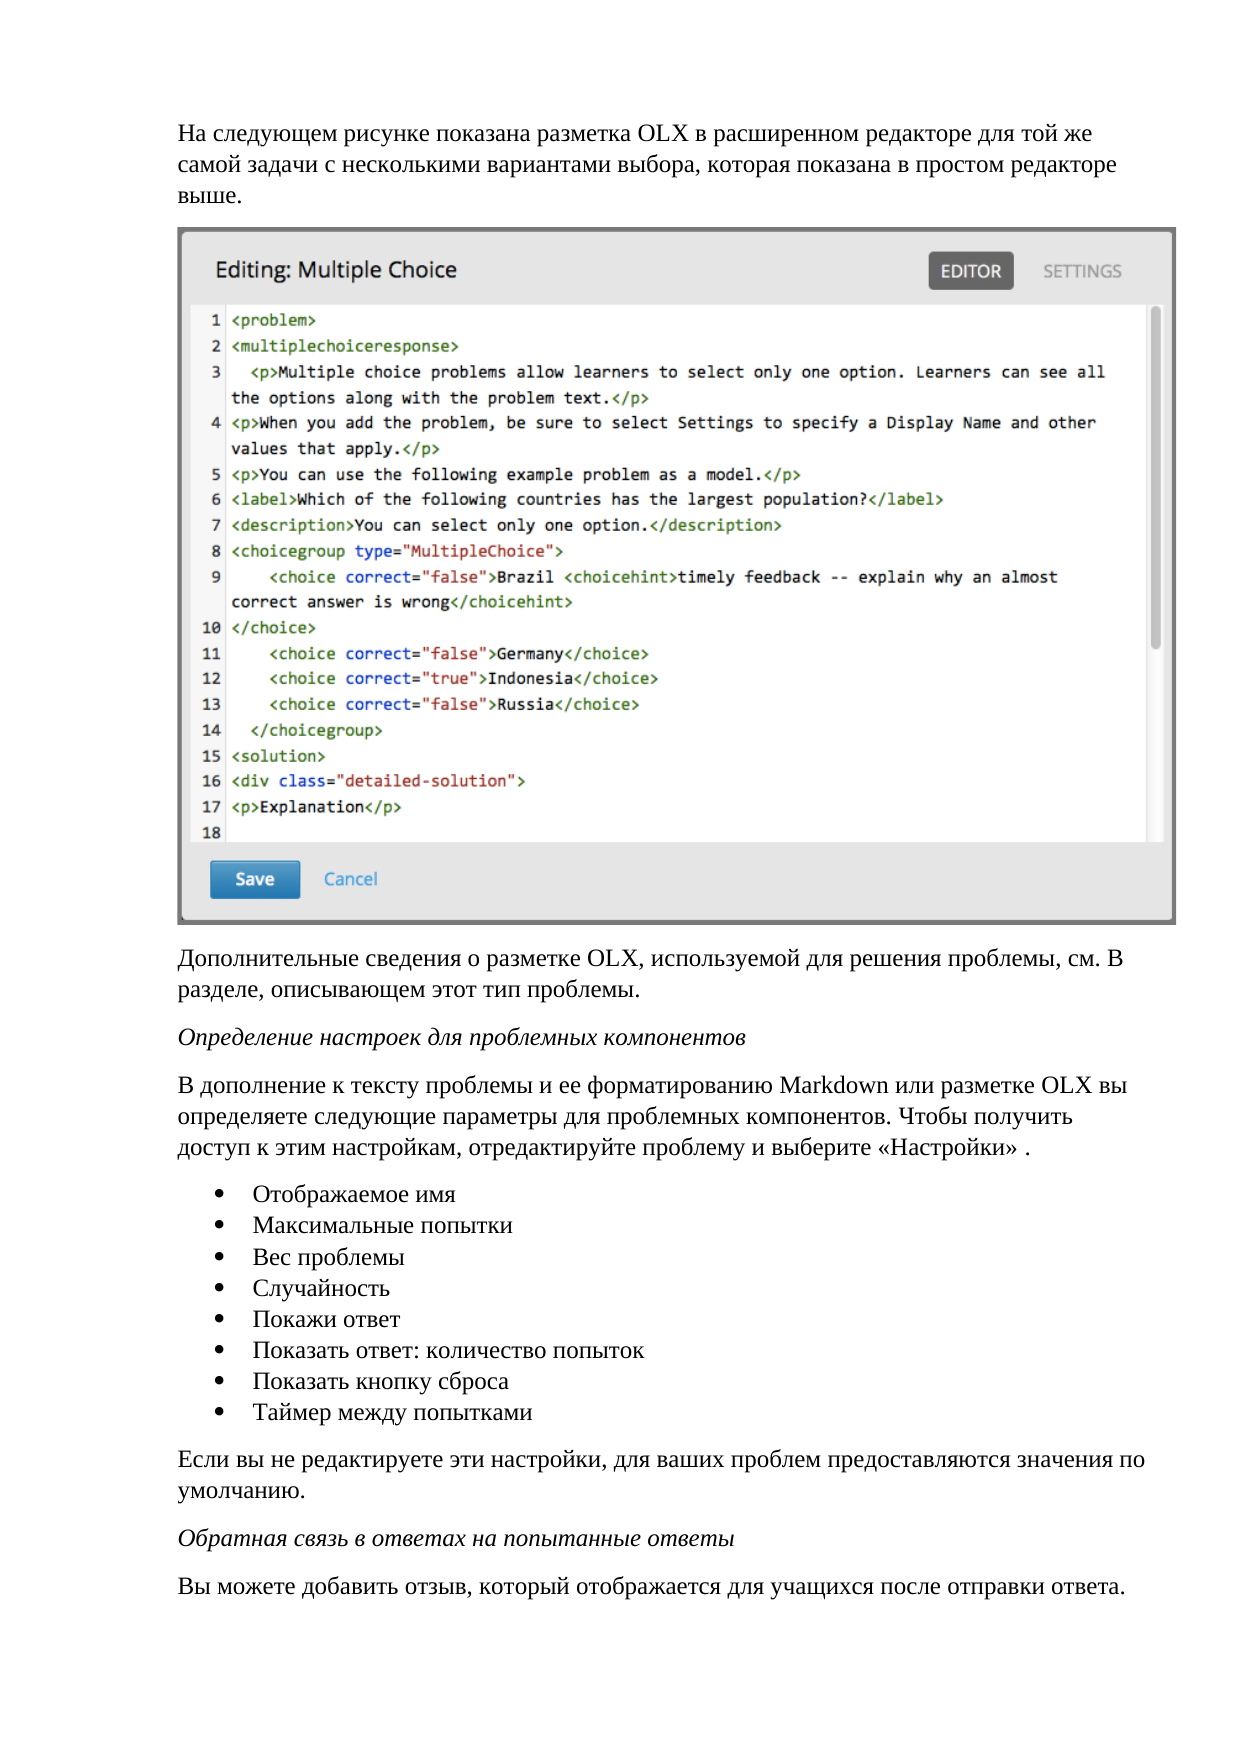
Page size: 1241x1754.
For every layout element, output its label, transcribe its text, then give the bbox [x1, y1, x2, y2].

list Таймер между попытками [215, 1397, 1152, 1426]
list Показать кнопку сброса [215, 1366, 1152, 1394]
list Покажи ответ [215, 1304, 1152, 1332]
text В дополнение к тексту проблемы и ее форматированию Markdown или разметке OLX вы определяете следующие параметры для проблемных компонентов. Чтобы получить доступ к этим настройкам, отредактируйте проблему и выберите «Настройки» . [177, 1070, 1152, 1161]
list Вес проблемы [215, 1242, 1152, 1270]
text Обратная связь в ответах на попытанные ответы [177, 1523, 1152, 1552]
list Максимальные попытки [215, 1211, 1152, 1239]
text Если вы не редактируете эти настройки, для ваших проблем предоставляются значения по умолчанию. [177, 1444, 1152, 1504]
text На следующем рисунке показана разметка OLX в расширенном редакторе для той же самой задачи с несколькими вариантами выбора, которая показана в простом редакторе выше. [177, 118, 1152, 209]
list Случайность [215, 1273, 1152, 1301]
picture [177, 227, 1177, 925]
list Отображаемое имя [215, 1179, 1152, 1208]
text Дополнительные сведения о разметке OLX, используемой для решения проблемы, см. В разделе, описывающем этот тип проблемы. [177, 943, 1152, 1003]
text Вы можете добавить отзыв, который отображается для учащихся после отправки ответа. [177, 1571, 1152, 1600]
list Показать ответ: количество попыток [215, 1335, 1152, 1363]
text Определение настроек для проблемных компонентов [177, 1022, 1152, 1051]
